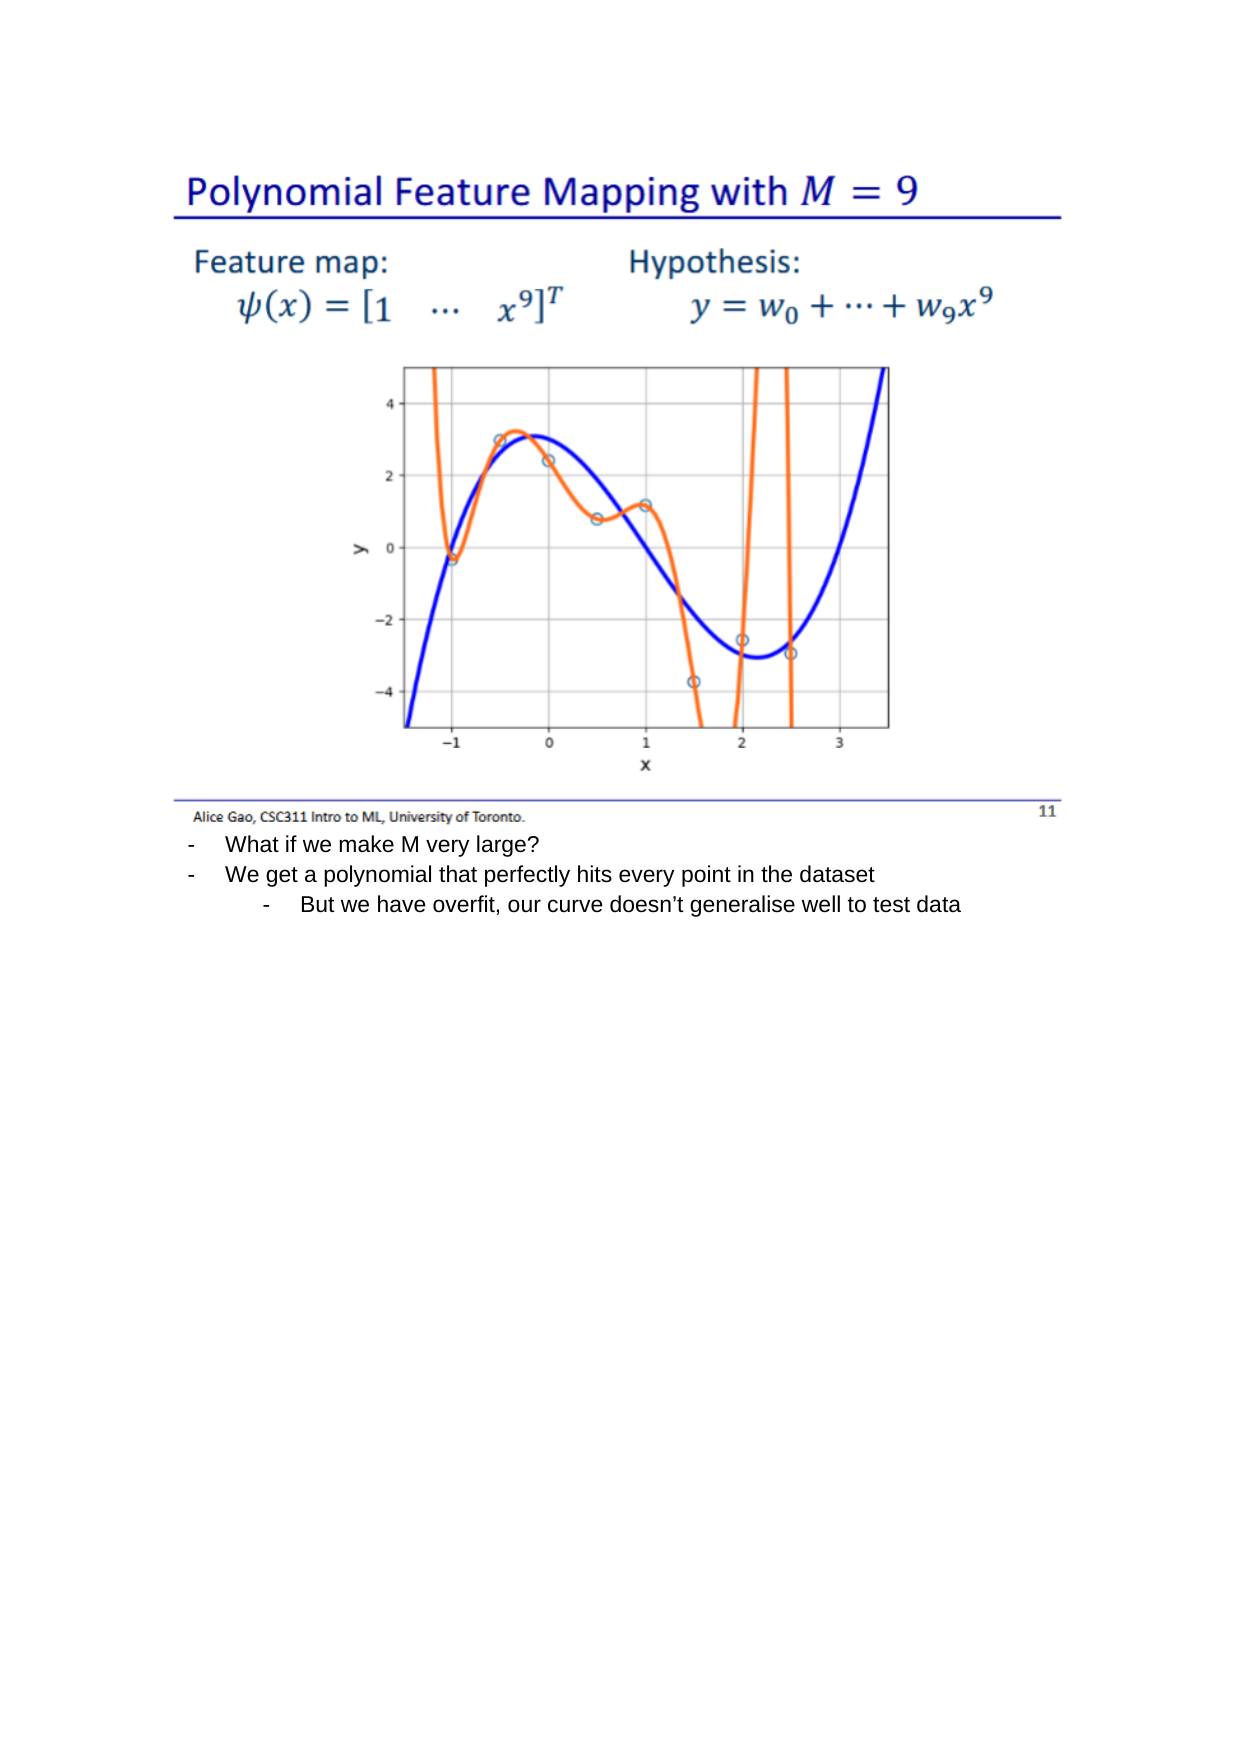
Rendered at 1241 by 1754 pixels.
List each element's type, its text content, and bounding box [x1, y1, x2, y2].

list But we have overfit, our curve doesn’t generalise well to test data [262, 891, 1090, 918]
picture [150, 150, 1091, 827]
list What if we make M very large? [187, 831, 1090, 857]
list We get a polynomial that perfectly hits every point in the dataset [187, 861, 1090, 887]
